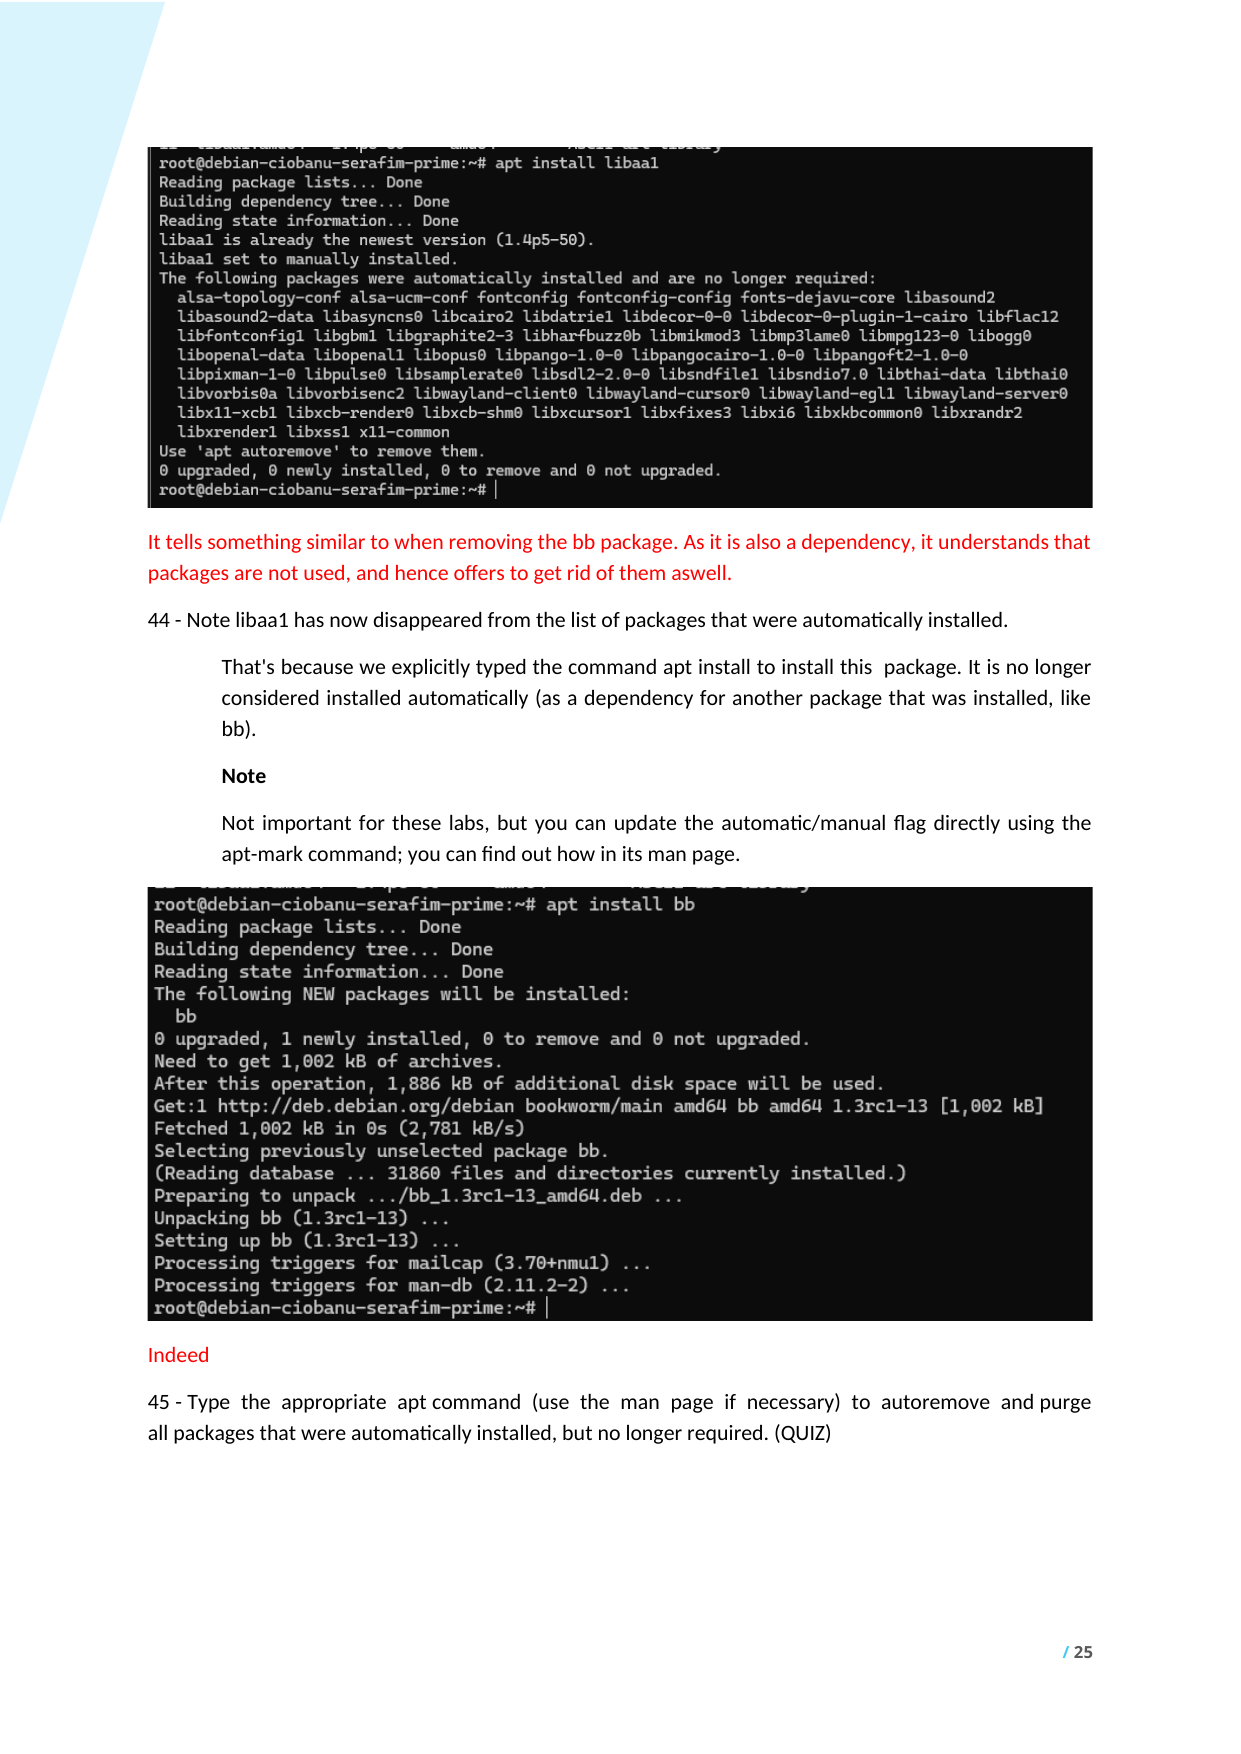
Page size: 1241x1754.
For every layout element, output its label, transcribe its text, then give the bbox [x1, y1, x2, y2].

picture [147, 887, 1093, 1321]
text That's because we explicitly typed the command apt install to install this package. It is no longer considered installed automatically (as a dependency for another package that was installed, like bb). [221, 653, 1093, 741]
text Indeed [148, 1341, 1093, 1368]
text 44 - Note libaa1 has now disappeared from the list of packages that were automatically installed. [148, 606, 1093, 633]
text It tells something similar to when removing the bb package. As it is also a dependency, it understands that packages are not used, and hence offers to get rid of them aswell. [148, 528, 1093, 586]
text Note [148, 762, 1093, 789]
picture [147, 147, 1093, 508]
text Not important for these labs, but you can update the automatic/manual flag directly using the apt-mark command; you can find out how in its man page. [221, 809, 1093, 867]
text 45 - Type the appropriate apt command (use the man page if necessary) to autoremove and purge all packages that were automatically installed, but no longer required. (QUIZ) [148, 1388, 1093, 1446]
